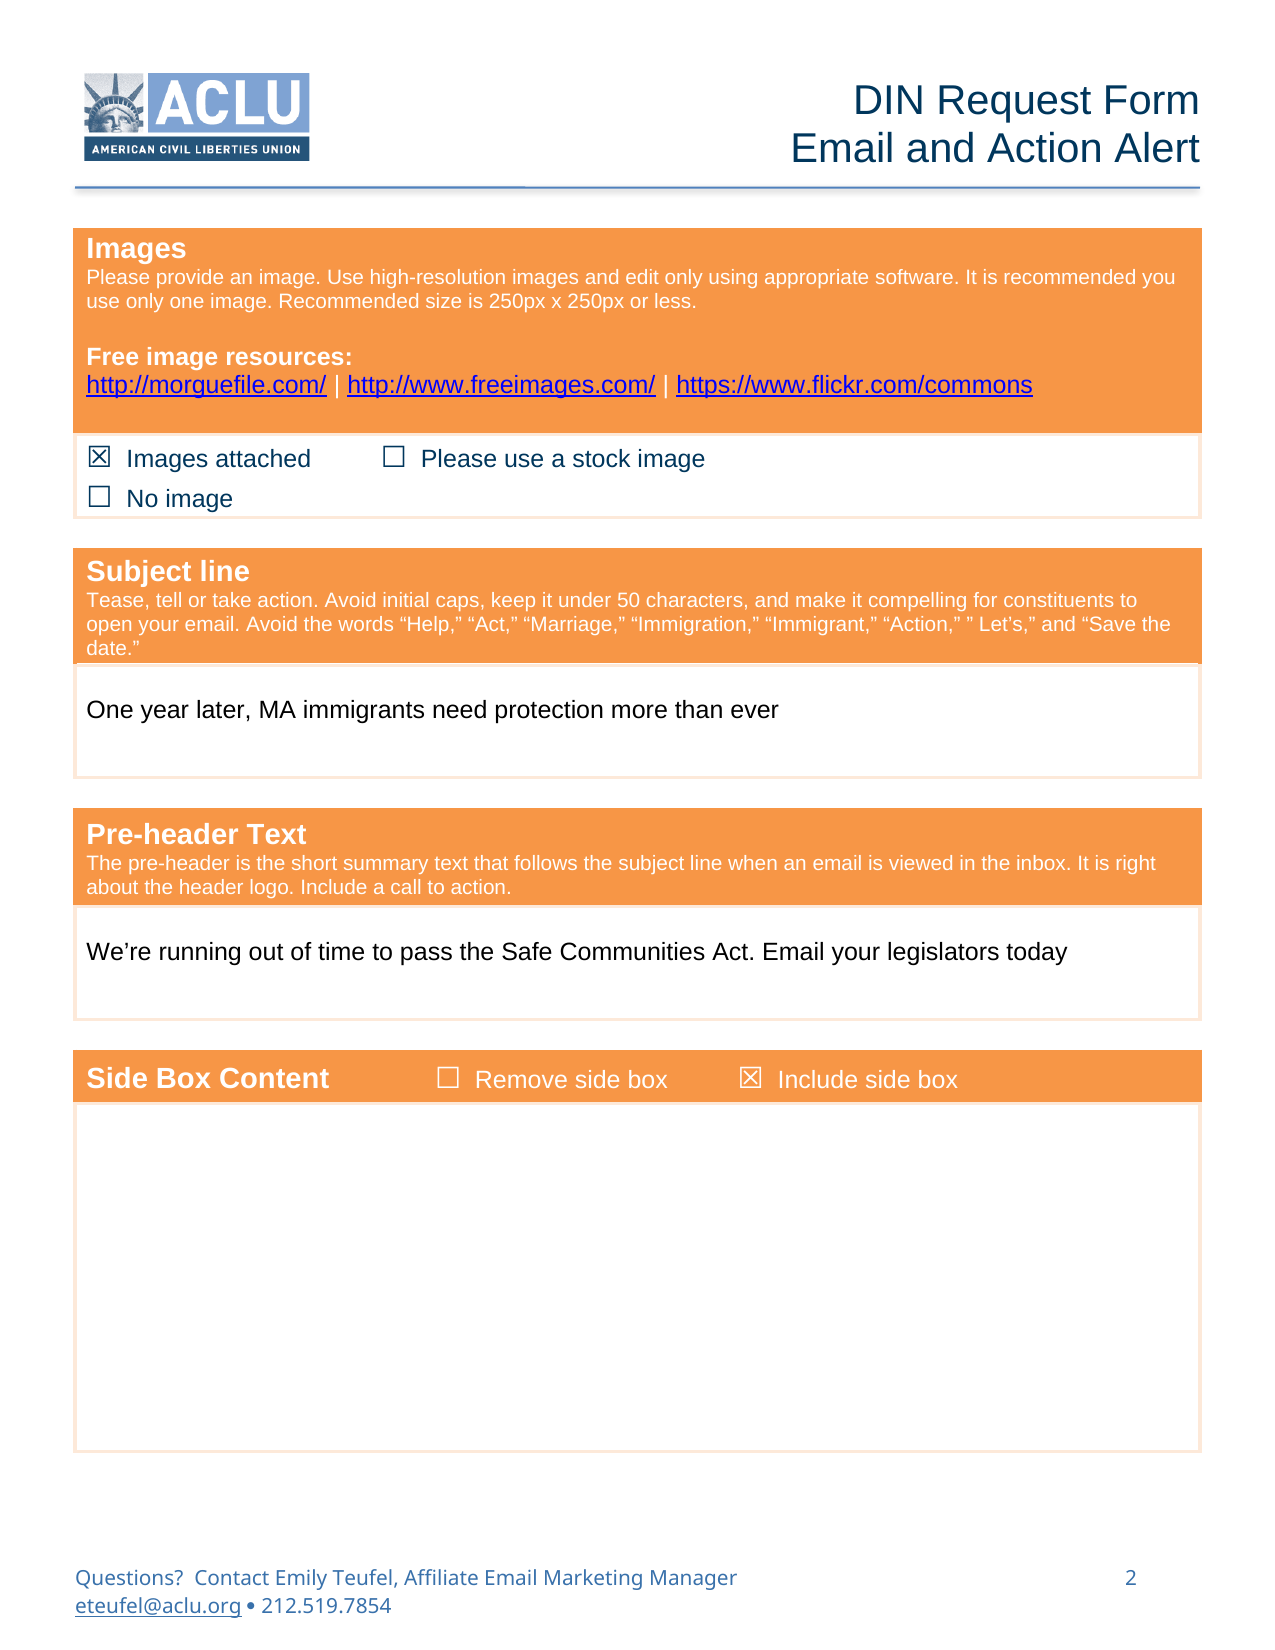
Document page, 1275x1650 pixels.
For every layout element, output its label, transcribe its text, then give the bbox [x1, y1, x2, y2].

table_header Side Box Content Remove side box Include side box [77, 1053, 1198, 1102]
table_header Pre-header Text The pre-header is the short summary text that follows the subject line when an email is viewed in the inbox. It is right about the header logo. Include a call to action. [77, 811, 1198, 905]
table_cell One year later, MA immigrants need protection more than ever [77, 667, 1198, 776]
table_cell [77, 1105, 1198, 1450]
table_cell We’re running out of time to pass the Safe Communities Act. Email your legislators today [77, 908, 1198, 1018]
table_header Subject line Tease, tell or take action. Avoid initial caps, keep it under 50 characters, and make it compelling for constituents to open your email. Avoid the words “Help,” “Act,” “Marriage,” “Immigration,” “Immigrant,” “Action,” ” Let’s,” and “Save the date.” [77, 551, 1198, 663]
table_cell Images attached Please use a stock image No image [77, 436, 1198, 516]
picture [84, 73, 310, 161]
table_header Images Please provide an image. Use high-resolution images and edit only using appropriate software. It is recommended you use only one image. Recommended size is 250px x 250px or less. Free image resources: http://morguefile.com/ | http://www.freeimages.com/ | https://www.flickr.com/commons [77, 231, 1198, 433]
